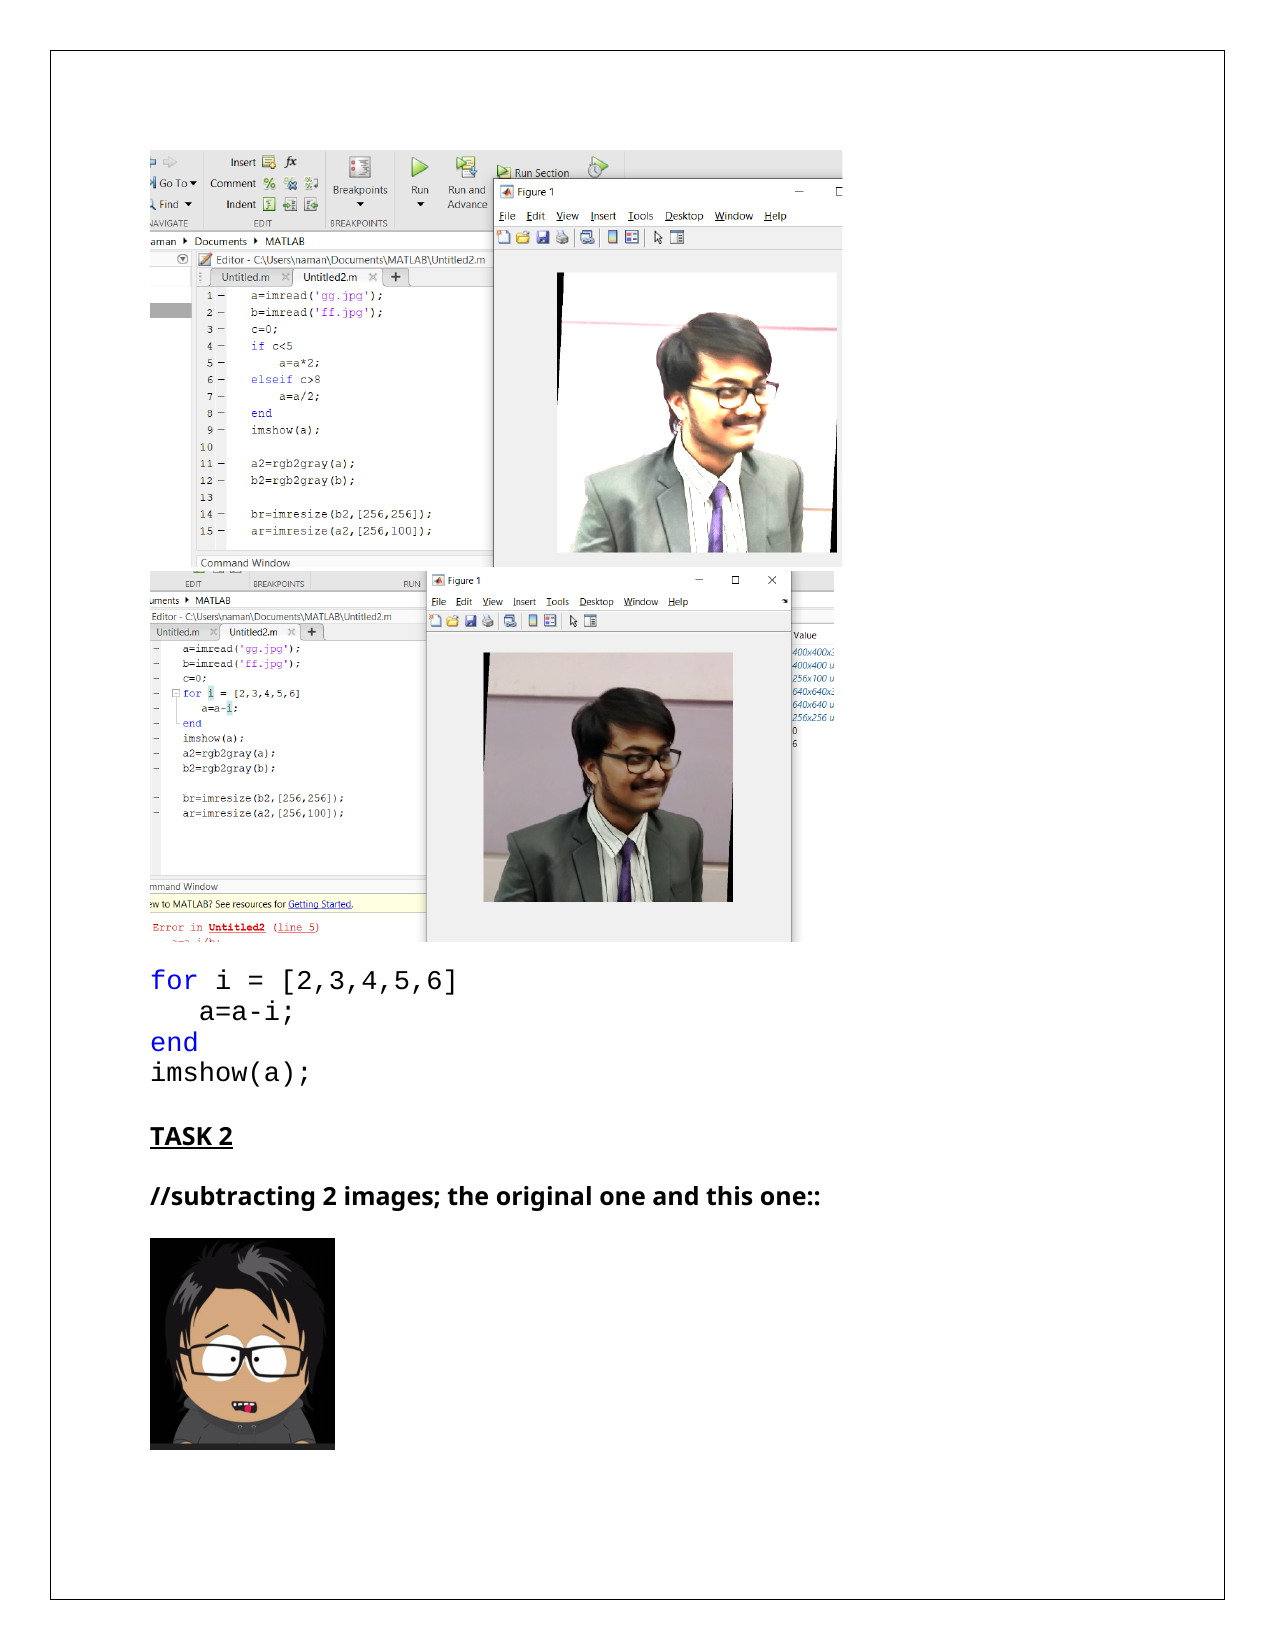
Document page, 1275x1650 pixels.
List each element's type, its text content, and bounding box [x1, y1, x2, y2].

text a=a-i; [150, 998, 1125, 1028]
text imshow(a); [150, 1059, 1125, 1090]
text TASK 2 [150, 1118, 1125, 1152]
text //subtracting 2 images; the original one and this one:: [150, 1178, 1125, 1212]
text for i = [2,3,4,5,6] [150, 967, 1125, 998]
picture [150, 1238, 335, 1450]
picture [150, 571, 834, 942]
text end [150, 1028, 1125, 1059]
picture [150, 150, 843, 567]
